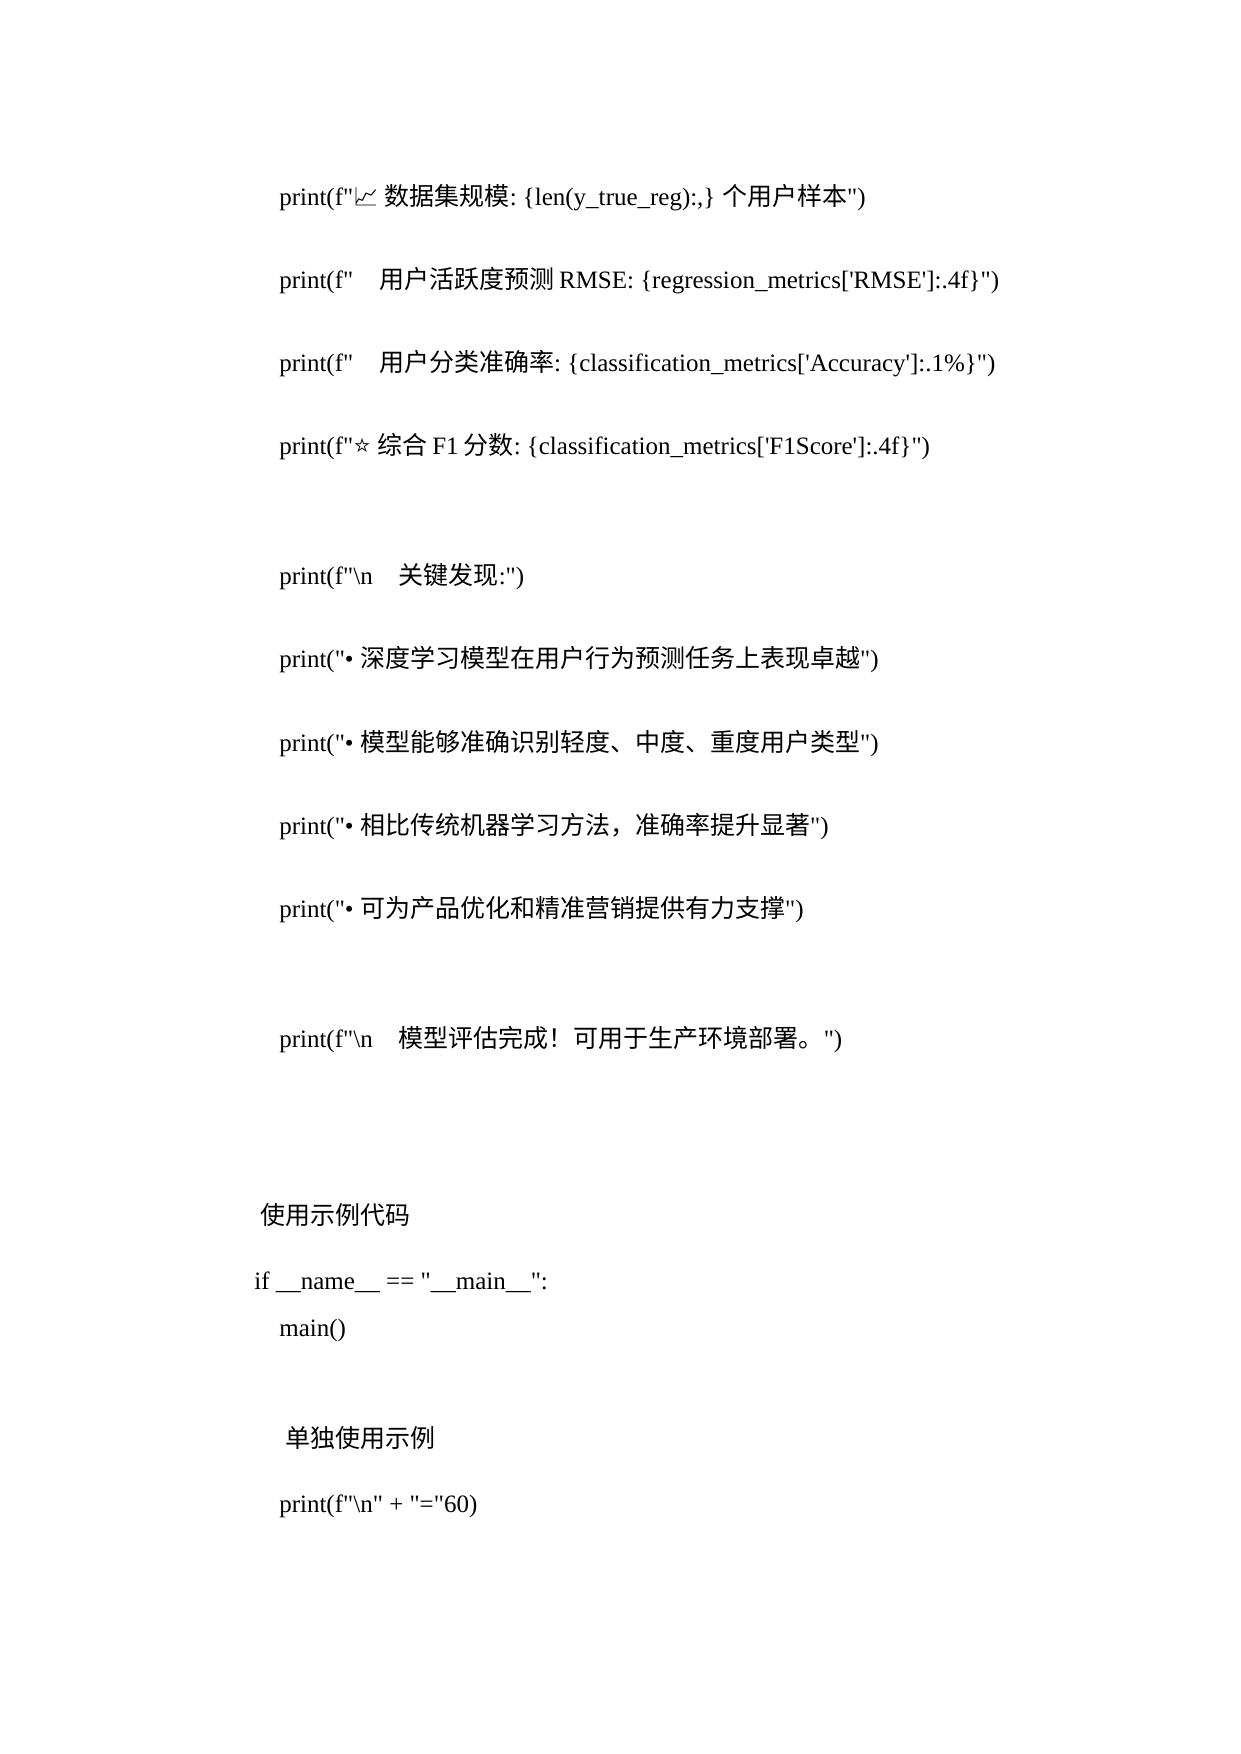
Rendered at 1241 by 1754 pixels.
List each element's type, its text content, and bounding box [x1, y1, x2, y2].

text print(f"🎯 用户活跃度预测RMSE: {regression_metrics['RMSE']:.4f}") [187, 245, 1053, 310]
text print("• 深度学习模型在用户行为预测任务上表现卓越") [187, 624, 1053, 689]
text print(f"📈 数据集规模: {len(y_true_reg):,} 个用户样本") [187, 162, 1053, 227]
text print(f"⭐ 综合F1分数: {classification_metrics['F1Score']:.4f}") [187, 411, 1053, 476]
text print(f"\n" + "="60) [187, 1488, 1053, 1520]
text print("• 模型能够准确识别轻度、中度、重度用户类型") [187, 708, 1053, 773]
text print(f"👤 用户分类准确率: {classification_metrics['Accuracy']:.1%}") [187, 328, 1053, 393]
text 单独使用示例 [187, 1404, 1053, 1469]
text print("• 相比传统机器学习方法，准确率提升显著") [187, 791, 1053, 856]
text main() [187, 1311, 1053, 1343]
text print(f"\n🚀 关键发现:") [187, 541, 1053, 606]
text 使用示例代码 [187, 1181, 1053, 1246]
text print("• 可为产品优化和精准营销提供有力支撑") [187, 874, 1053, 939]
text print(f"\n✅ 模型评估完成！可用于生产环境部署。") [187, 1004, 1053, 1069]
text if __name__ == "__main__": [187, 1264, 1053, 1296]
